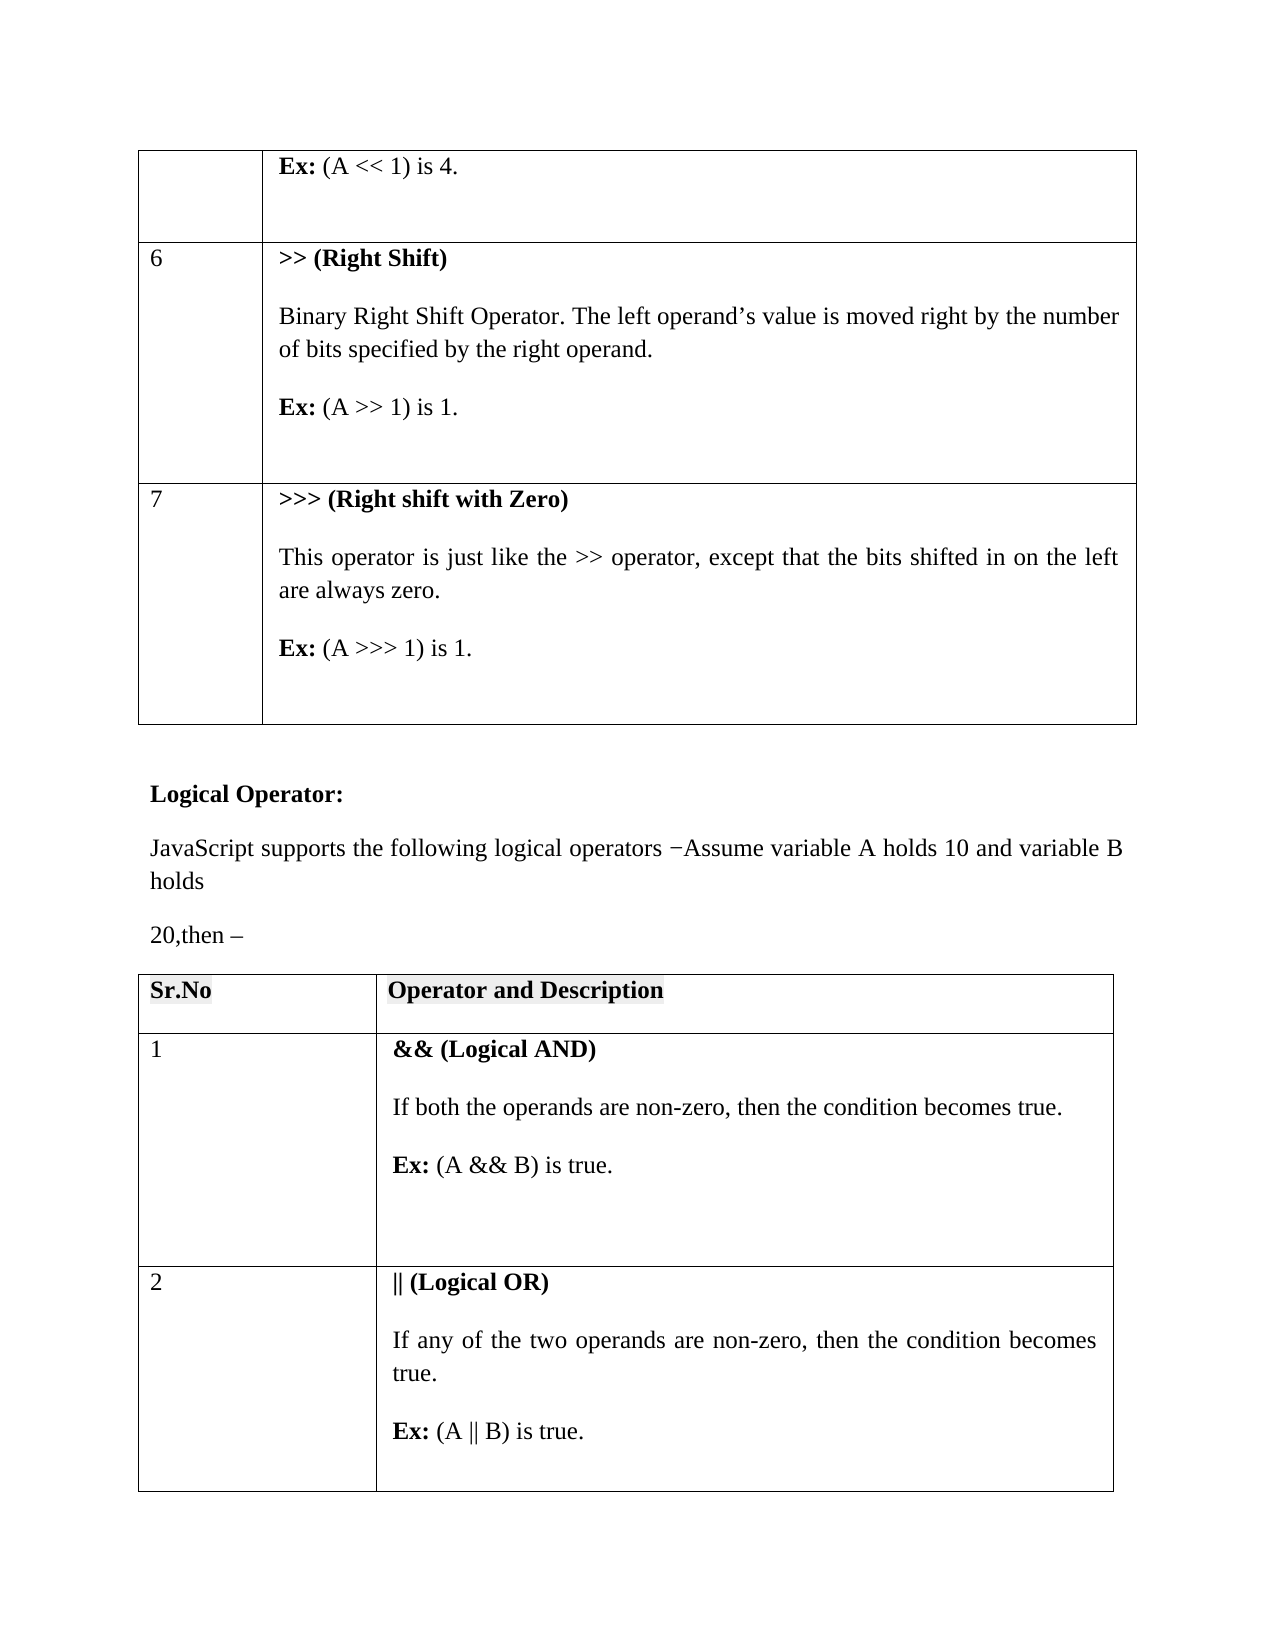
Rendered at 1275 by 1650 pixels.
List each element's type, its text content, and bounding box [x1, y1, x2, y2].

table_cell >>> (Right shift with Zero) This operator is just like the >> operator, except that the bits shifted in on the left are always zero. Ex: (A >>> 1) is 1. [263, 484, 1136, 724]
table_header Operator and Description [377, 975, 1113, 1033]
text 20,then – [150, 920, 1125, 949]
text JavaScript supports the following logical operators −Assume variable A holds 10 and variable B holds [150, 833, 1125, 895]
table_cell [263, 151, 1136, 242]
table_cell 2 [139, 1267, 376, 1491]
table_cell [377, 1267, 1113, 1491]
table_header Sr.No [139, 975, 376, 1033]
table_cell && (Logical AND) If both the operands are non-zero, then the condition becomes true. Ex: (A && B) is true. [377, 1034, 1113, 1266]
table_cell 1 [139, 1034, 376, 1266]
table_cell 7 [139, 484, 262, 724]
text Logical Operator: [150, 779, 1125, 808]
table_cell 5 [139, 151, 262, 242]
table_cell >> (Right Shift) Binary Right Shift Operator. The left operand’s value is moved right by the number of bits specified by the right operand. Ex: (A >> 1) is 1. [263, 243, 1136, 483]
table_cell 6 [139, 243, 262, 483]
